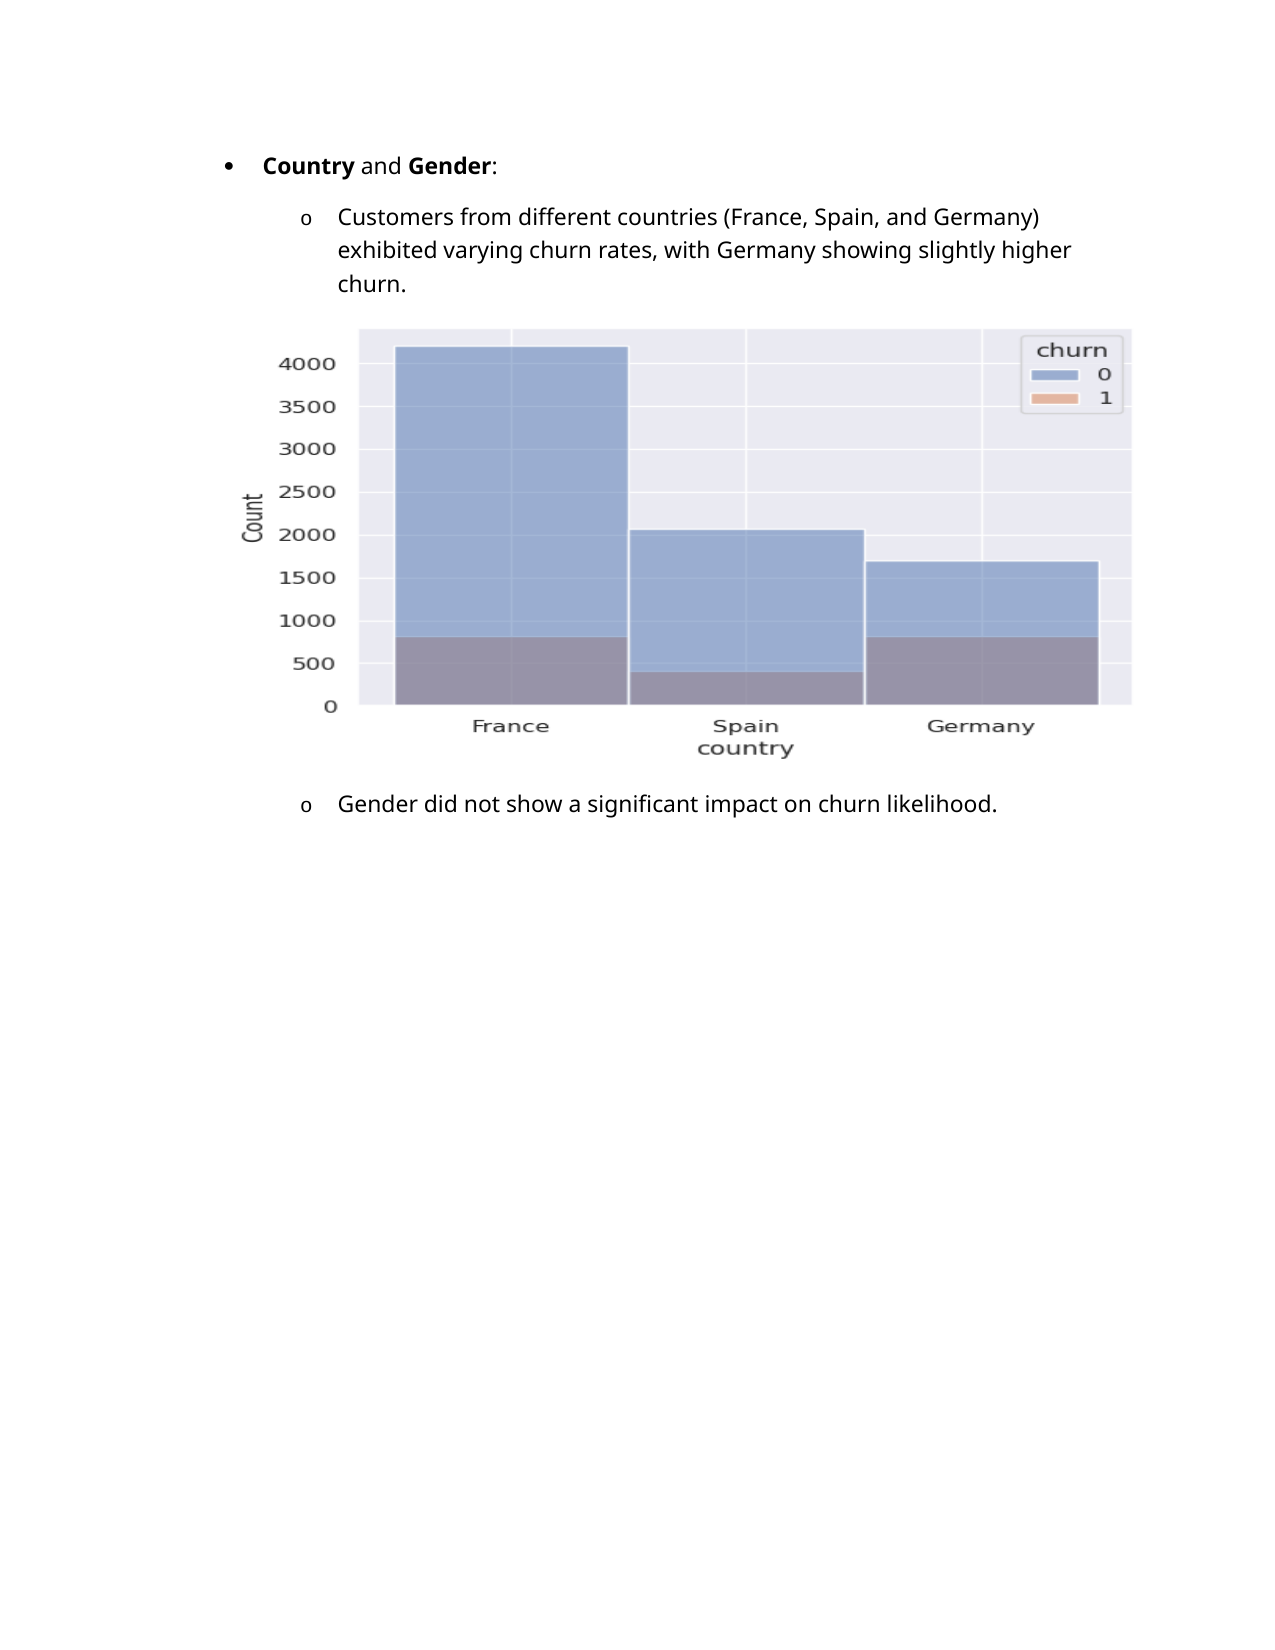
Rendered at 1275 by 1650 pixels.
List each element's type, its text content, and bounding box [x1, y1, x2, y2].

list Country and Gender: [225, 150, 1125, 181]
list Customers from different countries (France, Spain, and Germany) exhibited varying churn rates, with Germany showing slightly higher churn. [300, 200, 1125, 299]
list Gender did not show a significant impact on churn likelihood. [300, 787, 1125, 819]
picture [225, 318, 1149, 769]
